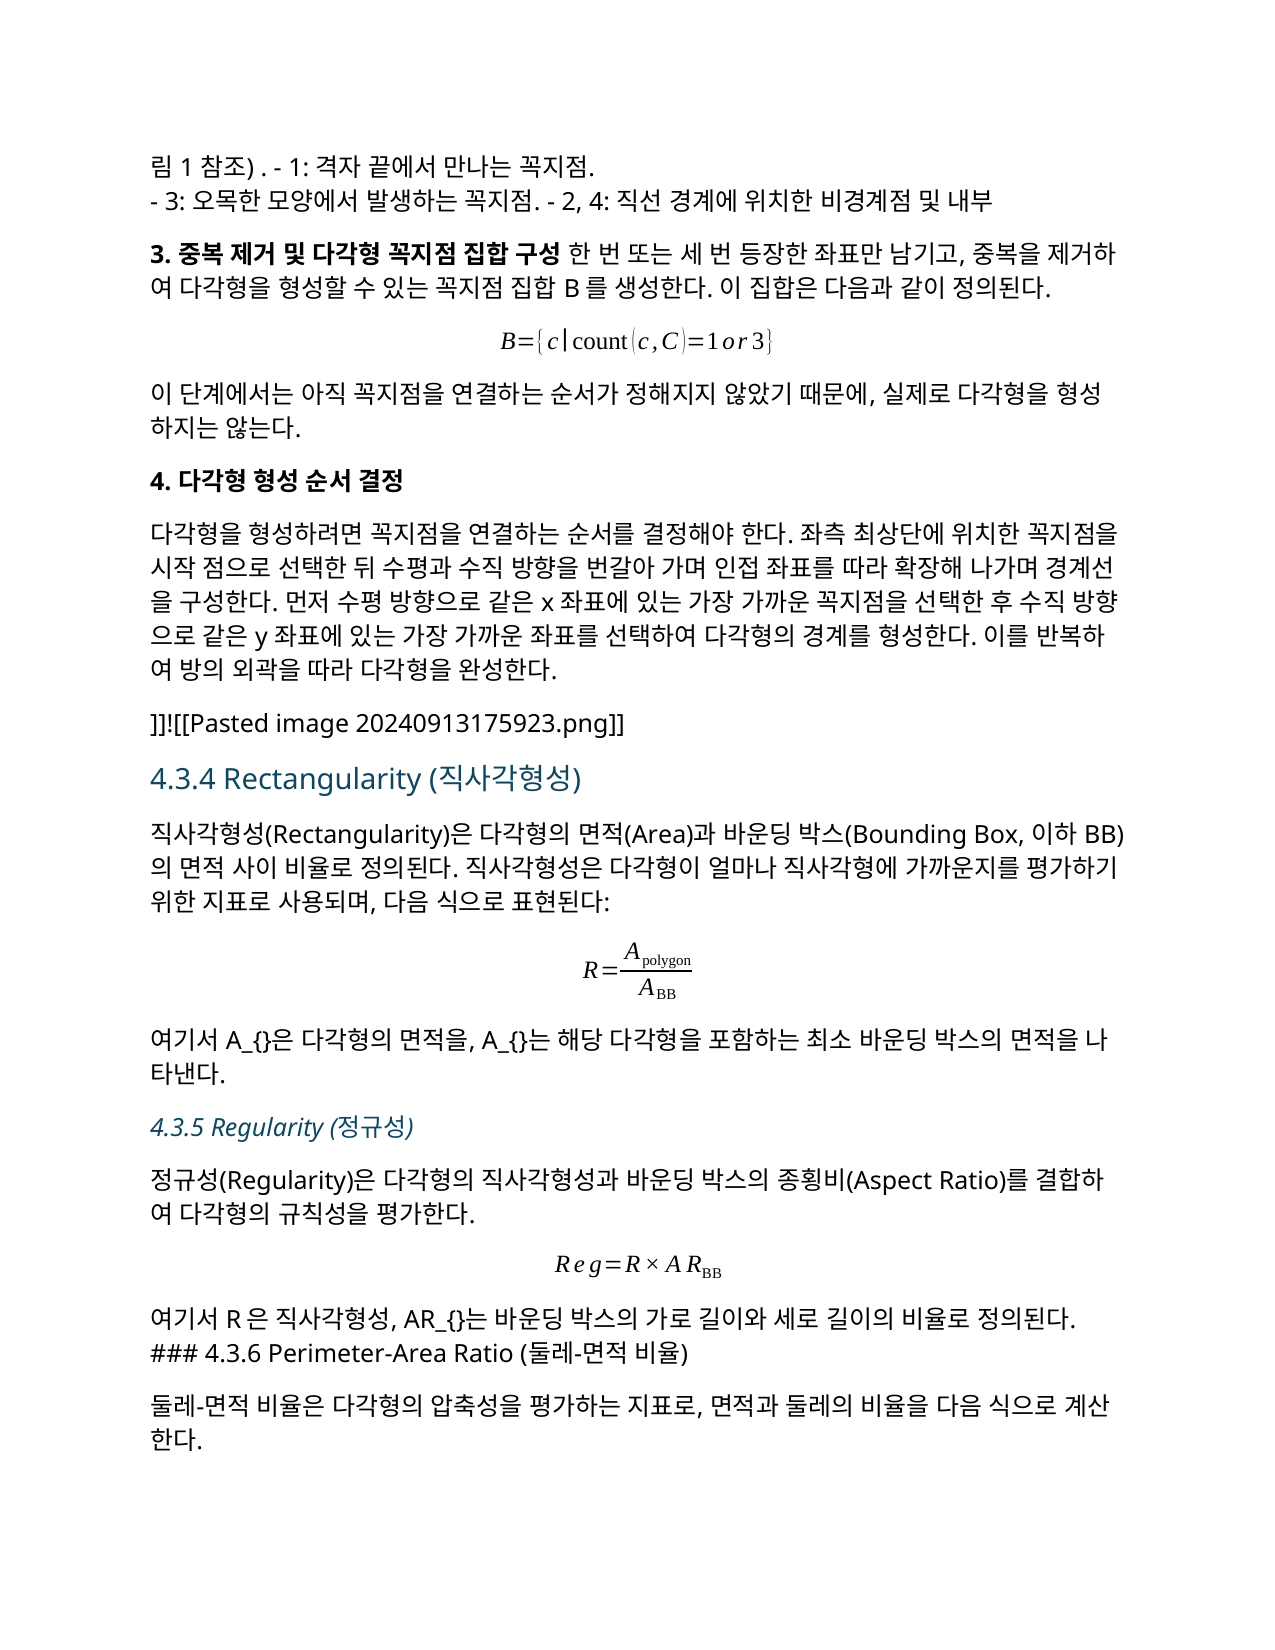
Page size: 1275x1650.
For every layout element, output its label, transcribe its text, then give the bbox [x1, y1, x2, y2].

text 정규성(Regularity)은 다각형의 직사각형성과 바운딩 박스의 종횡비(Aspect Ratio)를 결합하여 다각형의 규칙성을 평가한다. [150, 1162, 1125, 1230]
text 여기서 A_{}은 다각형의 면적을, A_{}는 해당 다각형을 포함하는 최소 바운딩 박스의 면적을 나타낸다. [150, 1023, 1125, 1091]
text 둘레-면적 비율은 다각형의 압축성을 평가하는 지표로, 면적과 둘레의 비율을 다음 식으로 계산한다. [150, 1389, 1125, 1457]
text 이 단계에서는 아직 꼭지점을 연결하는 순서가 정해지지 않았기 때문에, 실제로 다각형을 형성하지는 않는다. [150, 377, 1125, 445]
text 4. 다각형 형성 순서 결정 [150, 463, 1125, 497]
subtitle 4.3.5 Regularity (정규성) [150, 1109, 1125, 1143]
text 여기서 R은 직사각형성, AR_{}는 바운딩 박스의 가로 길이와 세로 길이의 비율로 정의된다. ### 4.3.6 Perimeter-Area Ratio (둘레-면적 비율) [150, 1302, 1125, 1370]
subtitle 4.3.4 Rectangularity (직사각형성) [150, 758, 1125, 798]
text ]]![[Pasted image 20240913175923.png]] [150, 705, 1125, 739]
text 다각형을 형성하려면 꼭지점을 연결하는 순서를 결정해야 한다. 좌측 최상단에 위치한 꼭지점을 시작 점으로 선택한 뒤 수평과 수직 방향을 번갈아 가며 인접 좌표를 따라 확장해 나가며 경계선을 구성한다. 먼저 수평 방향으로 같은 x 좌표에 있는 가장 가까운 꼭지점을 선택한 후 수직 방향으로 같은 y 좌표에 있는 가장 가까운 좌표를 선택하여 다각형의 경계를 형성한다. 이를 반복하여 방의 외곽을 따라 다각형을 완성한다. [150, 516, 1125, 687]
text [150, 150, 1125, 218]
text 직사각형성(Rectangularity)은 다각형의 면적(Area)과 바운딩 박스(Bounding Box, 이하 BB)의 면적 사이 비율로 정의된다. 직사각형성은 다각형이 얼마나 직사각형에 가까운지를 평가하기 위한 지표로 사용되며, 다음 식으로 표현된다: [150, 817, 1125, 919]
text 3. 중복 제거 및 다각형 꼭지점 집합 구성 한 번 또는 세 번 등장한 좌표만 남기고, 중복을 제거하여 다각형을 형성할 수 있는 꼭지점 집합 B를 생성한다. 이 집합은 다음과 같이 정의된다. [150, 237, 1125, 305]
